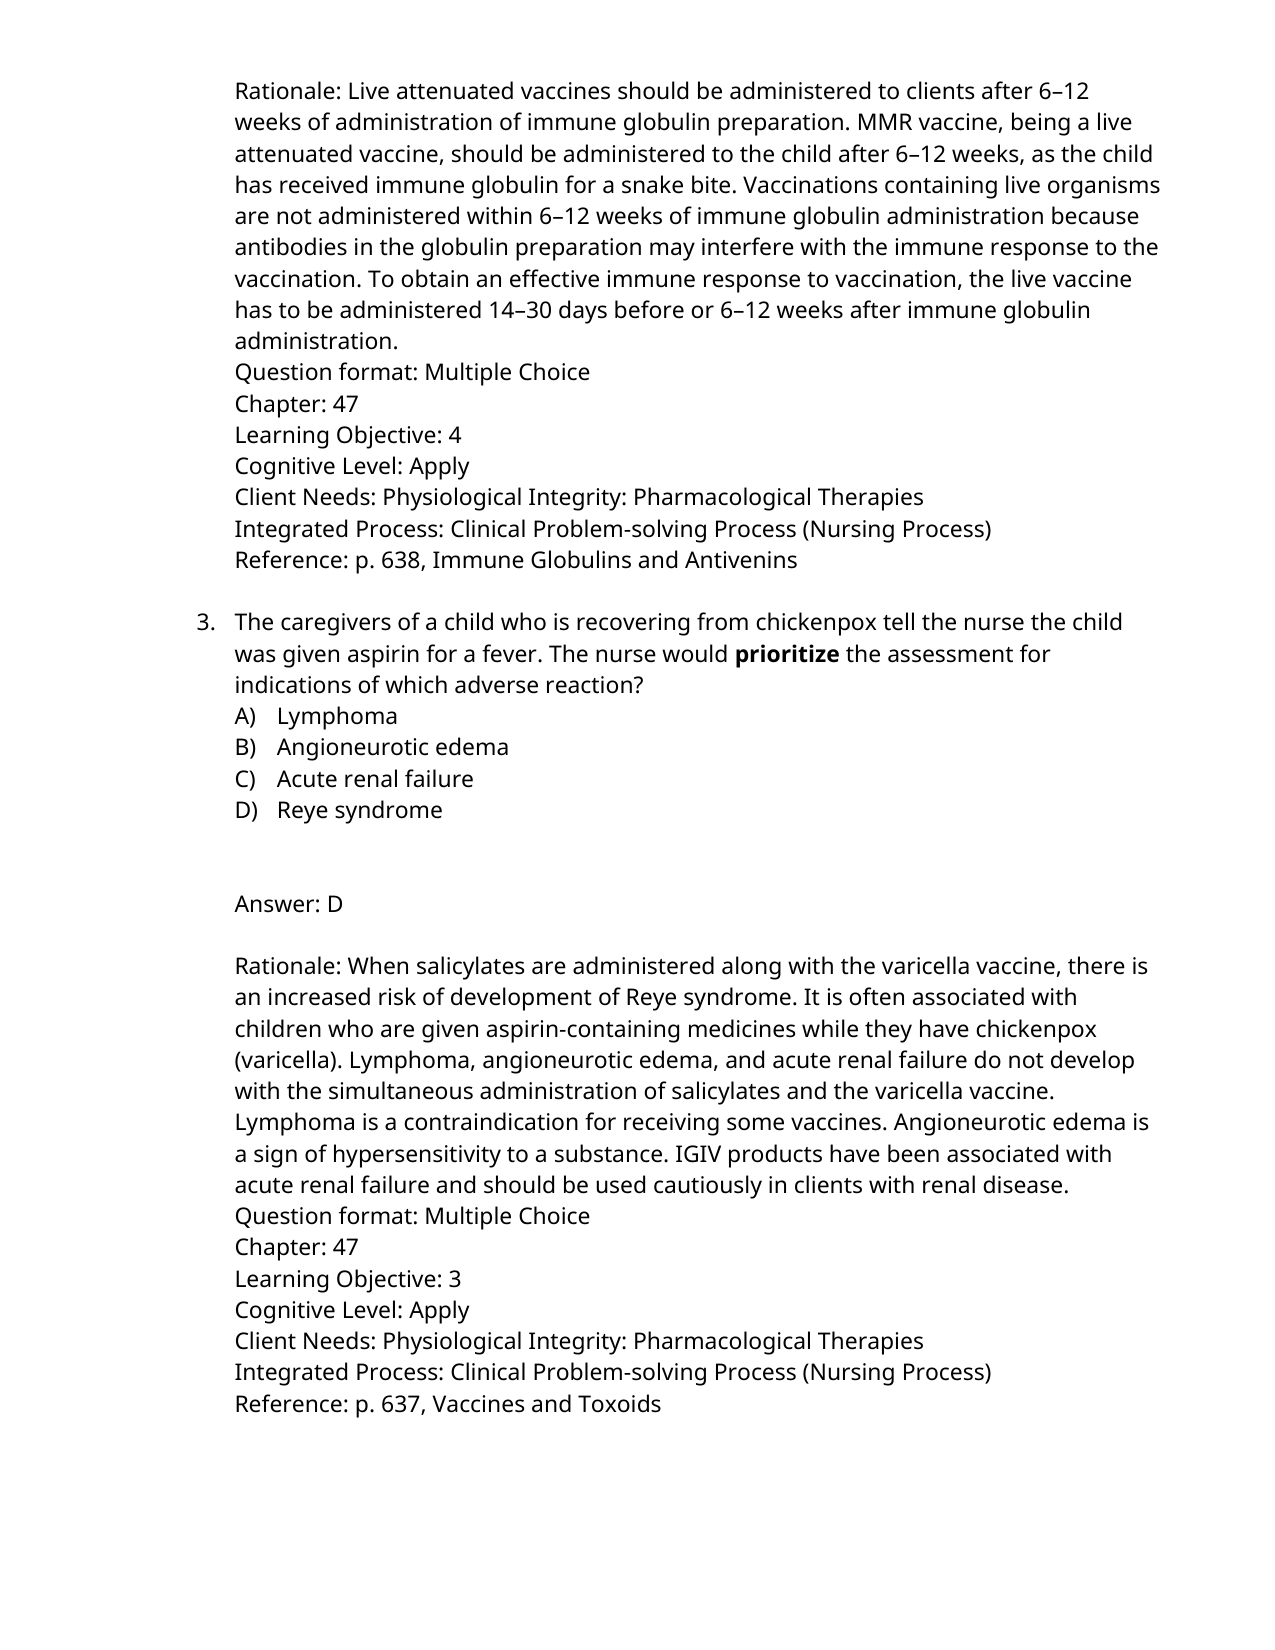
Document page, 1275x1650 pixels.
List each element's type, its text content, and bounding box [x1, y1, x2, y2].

text D) Reye syndrome [234, 794, 1162, 825]
text Question format: Multiple Choice [234, 356, 1162, 387]
text Reference: p. 637, Vaccines and Toxoids [234, 1388, 1162, 1419]
text Learning Objective: 4 [234, 419, 1162, 450]
text Client Needs: Physiological Integrity: Pharmacological Therapies [234, 1325, 1162, 1356]
text Learning Objective: 3 [234, 1263, 1162, 1294]
text Integrated Process: Clinical Problem-solving Process (Nursing Process) [234, 512, 1162, 544]
text Cognitive Level: Apply [234, 1294, 1162, 1325]
text Reference: p. 638, Immune Globulins and Antivenins [234, 544, 1162, 575]
text Integrated Process: Clinical Problem-solving Process (Nursing Process) [234, 1356, 1162, 1388]
text 3. The caregivers of a child who is recovering from chickenpox tell the nurse the child was given aspirin for a fever. The nurse would prioritize the assessment for indications of which adverse reaction? [150, 606, 1162, 700]
text A) Lymphoma [234, 700, 1162, 731]
text Rationale: Live attenuated vaccines should be administered to clients after 6–12 weeks of administration of immune globulin preparation. MMR vaccine, being a live attenuated vaccine, should be administered to the child after 6–12 weeks, as the child has received immune globulin for a snake bite. Vaccinations containing live organisms are not administered within 6–12 weeks of immune globulin administration because antibodies in the globulin preparation may interfere with the immune response to the vaccination. To obtain an effective immune response to vaccination, the live vaccine has to be administered 14–30 days before or 6–12 weeks after immune globulin administration. [234, 75, 1162, 356]
text Cognitive Level: Apply [234, 450, 1162, 481]
text B) Angioneurotic edema [234, 731, 1162, 762]
text Answer: D [234, 888, 1162, 919]
text Question format: Multiple Choice [234, 1200, 1162, 1231]
text C) Acute renal failure [234, 762, 1162, 794]
text Chapter: 47 [234, 1231, 1162, 1263]
text Rationale: When salicylates are administered along with the varicella vaccine, there is an increased risk of development of Reye syndrome. It is often associated with children who are given aspirin-containing medicines while they have chickenpox (varicella). Lymphoma, angioneurotic edema, and acute renal failure do not develop with the simultaneous administration of salicylates and the varicella vaccine. Lymphoma is a contraindication for receiving some vaccines. Angioneurotic edema is a sign of hypersensitivity to a substance. IGIV products have been associated with acute renal failure and should be used cautiously in clients with renal disease. [234, 950, 1162, 1200]
text Chapter: 47 [234, 387, 1162, 419]
text Client Needs: Physiological Integrity: Pharmacological Therapies [234, 481, 1162, 512]
